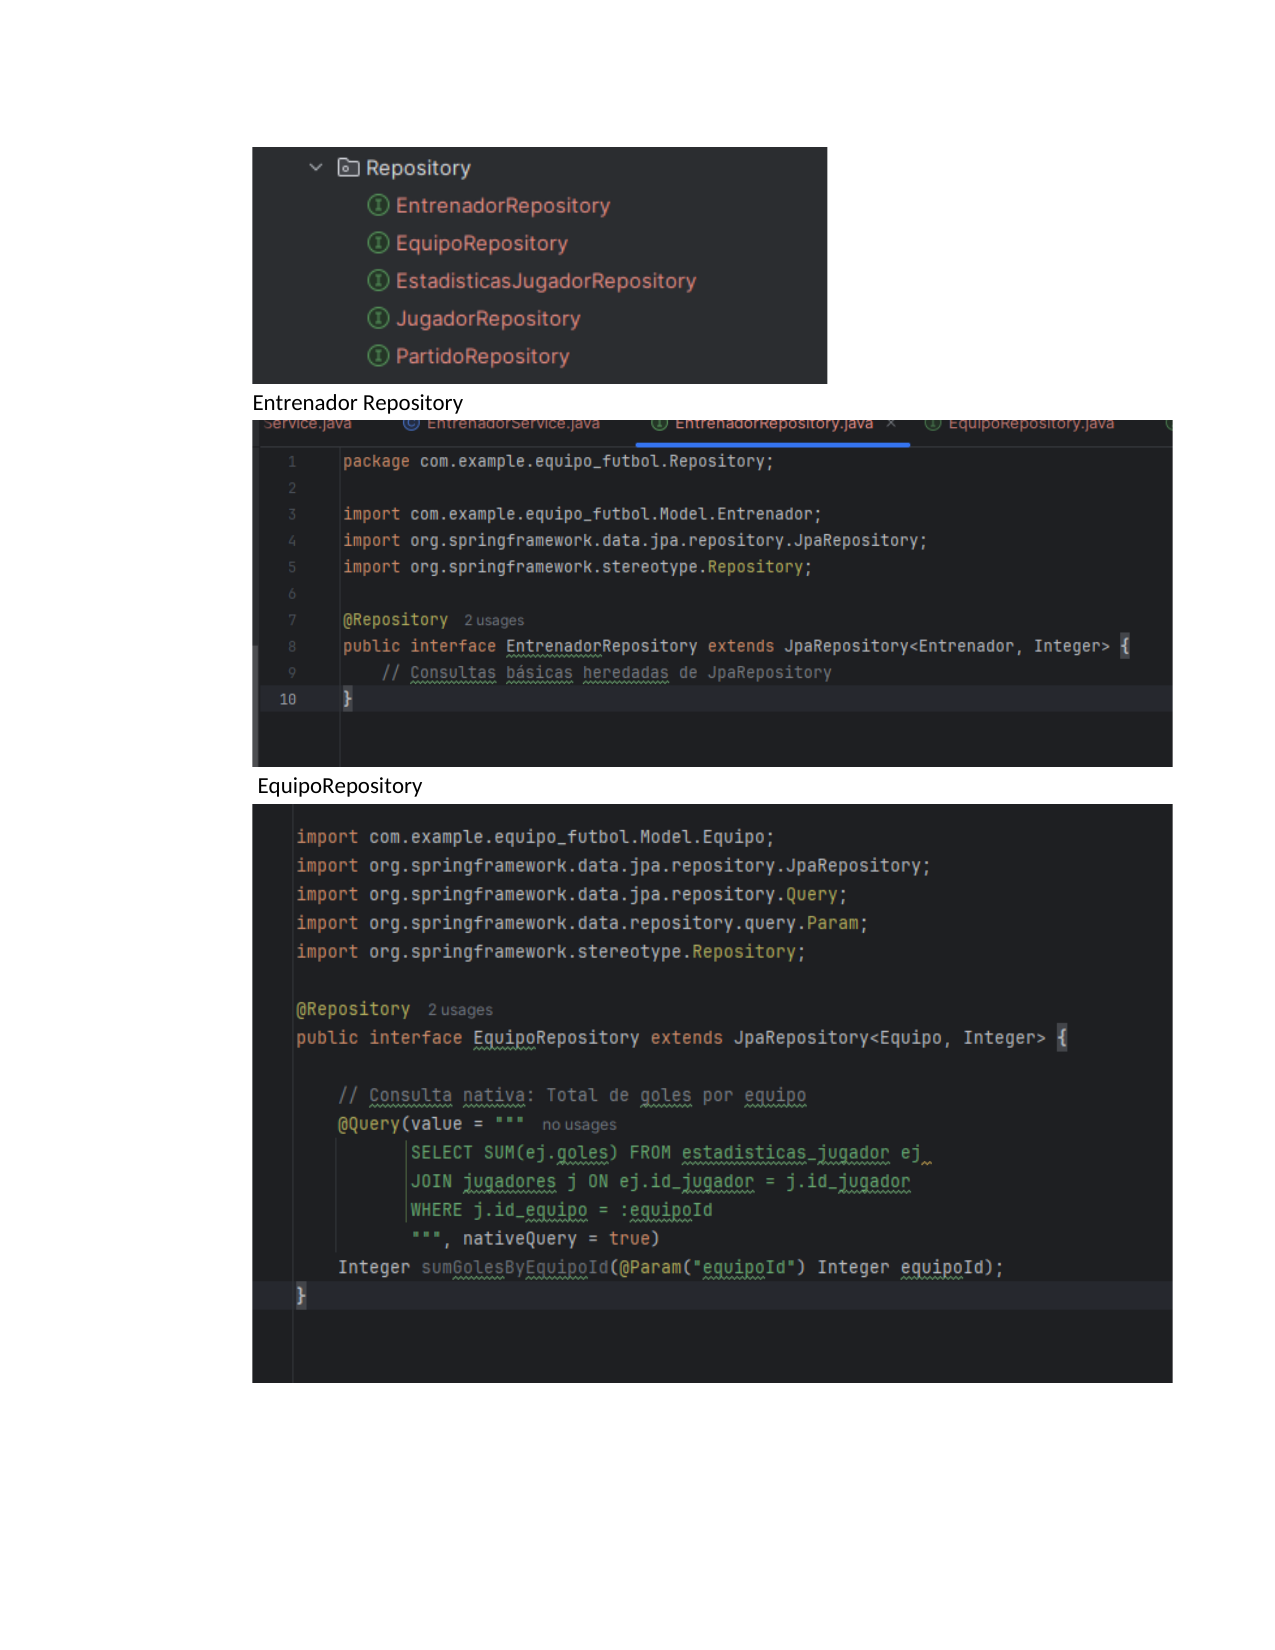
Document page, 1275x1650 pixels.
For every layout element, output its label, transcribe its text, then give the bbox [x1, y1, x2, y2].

text EquipoRepository [252, 772, 1098, 800]
text Entrenador Repository [252, 388, 1098, 416]
picture [252, 147, 828, 384]
picture [252, 420, 1173, 767]
picture [252, 804, 1173, 1383]
